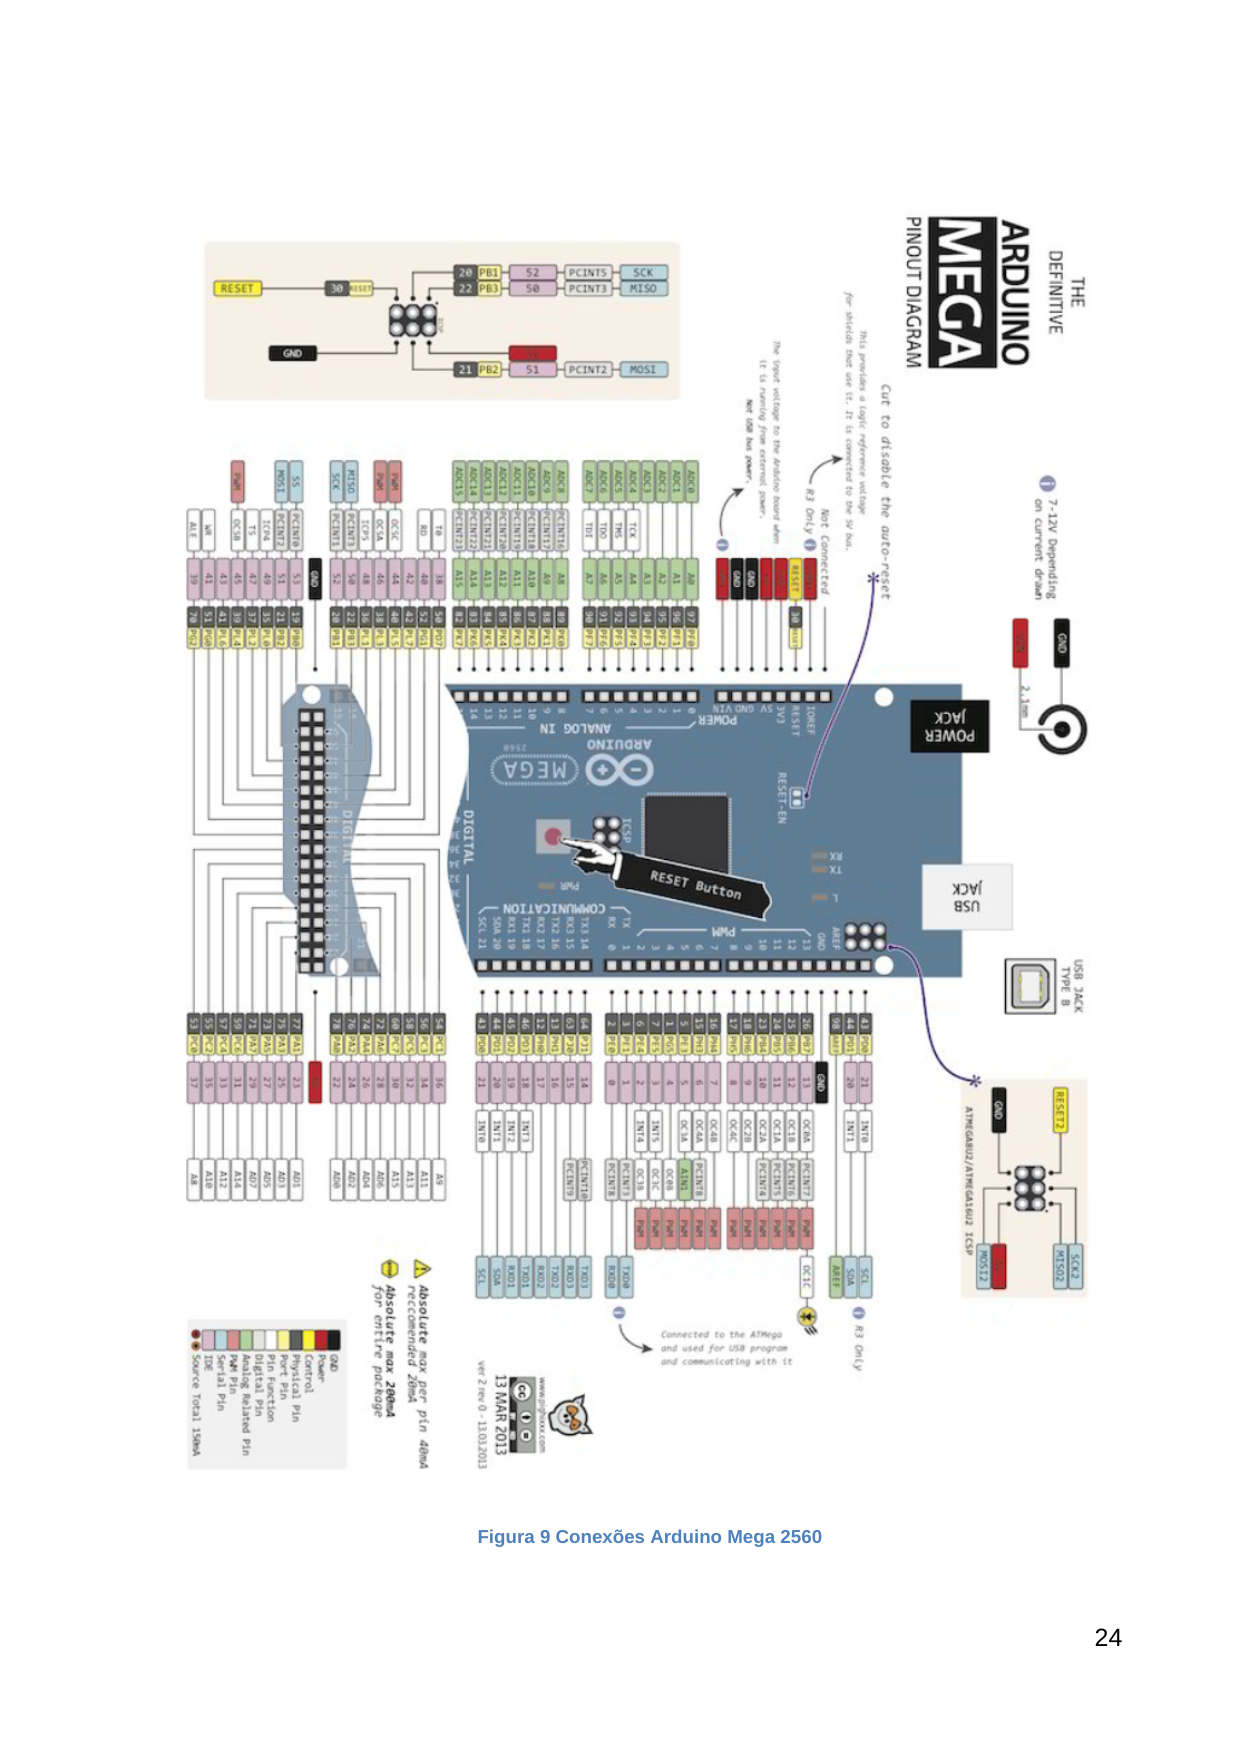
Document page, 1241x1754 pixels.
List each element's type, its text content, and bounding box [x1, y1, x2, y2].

picture [177, 179, 1122, 1502]
